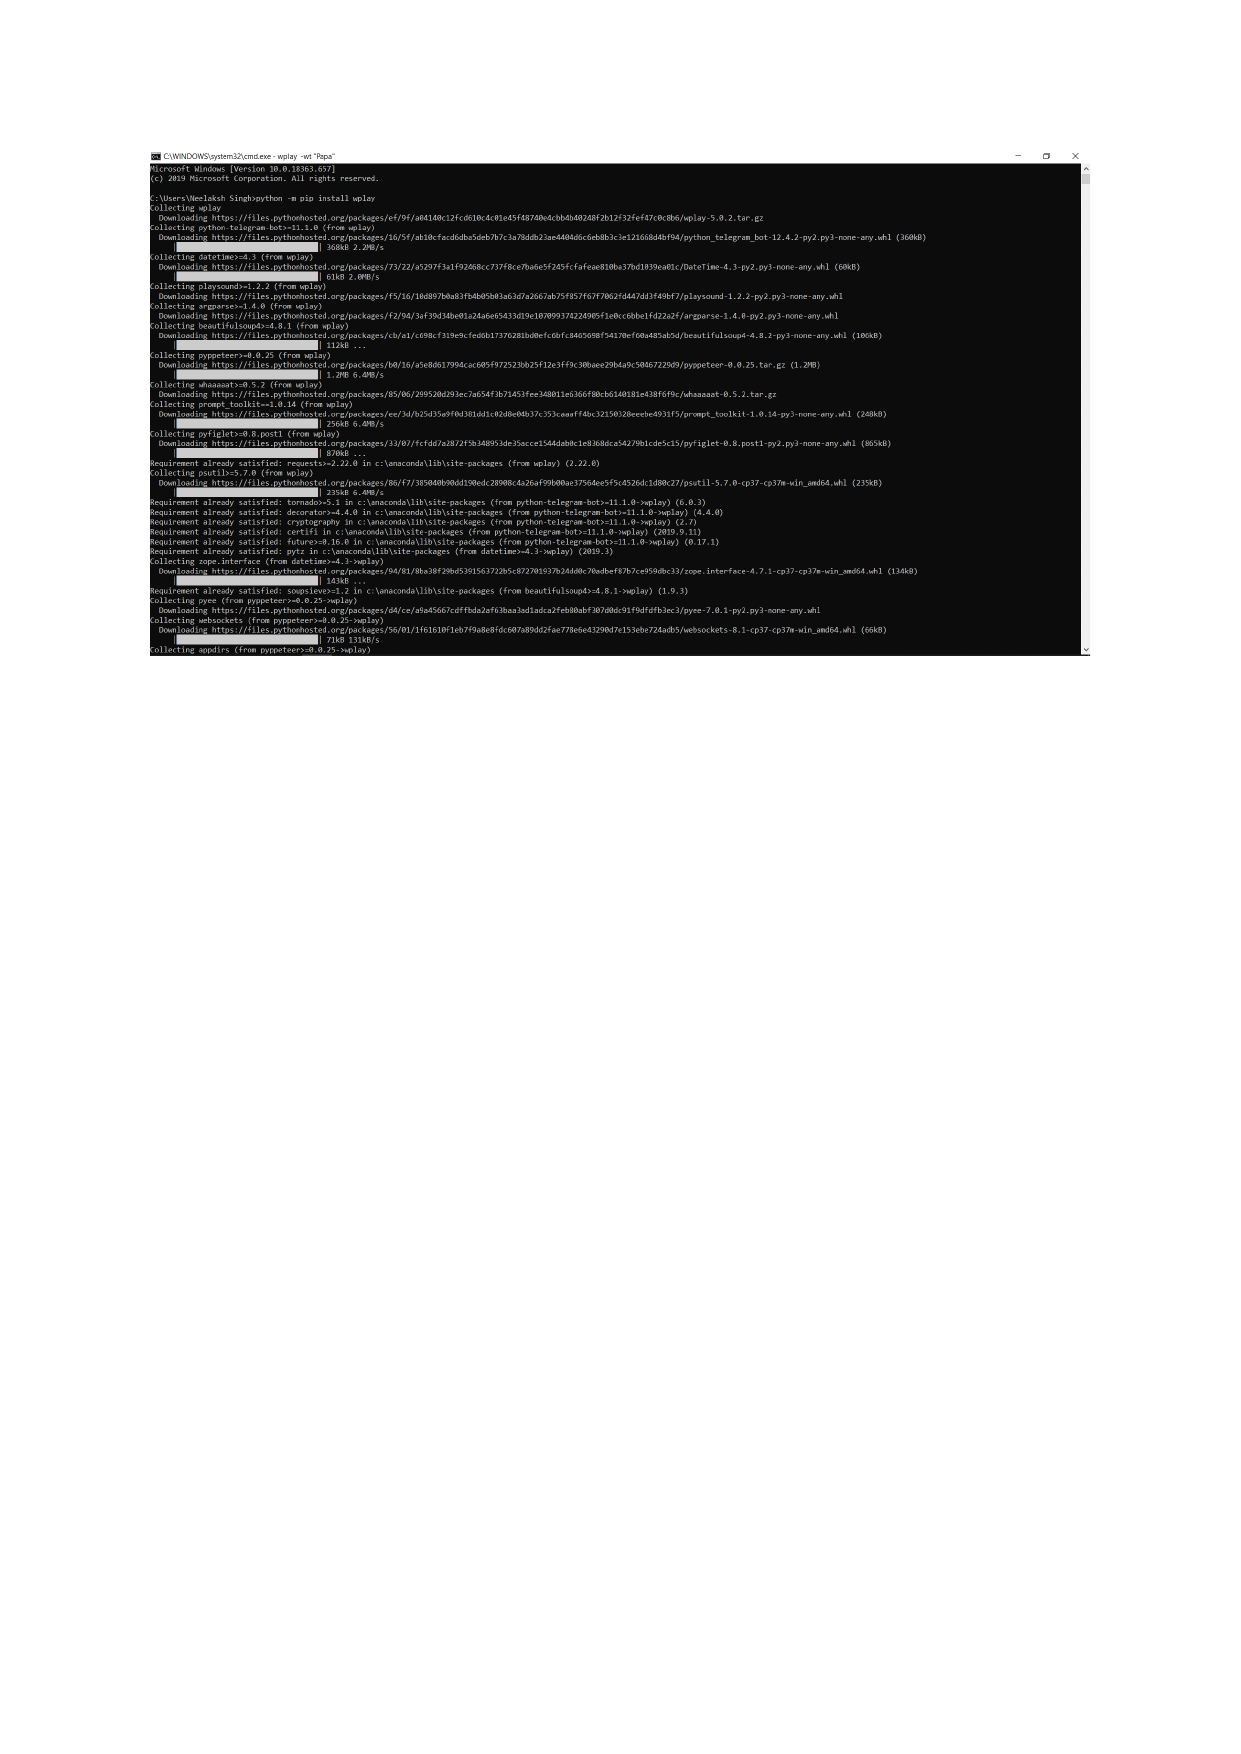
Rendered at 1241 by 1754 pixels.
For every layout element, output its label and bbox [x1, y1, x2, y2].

picture [150, 150, 1091, 656]
